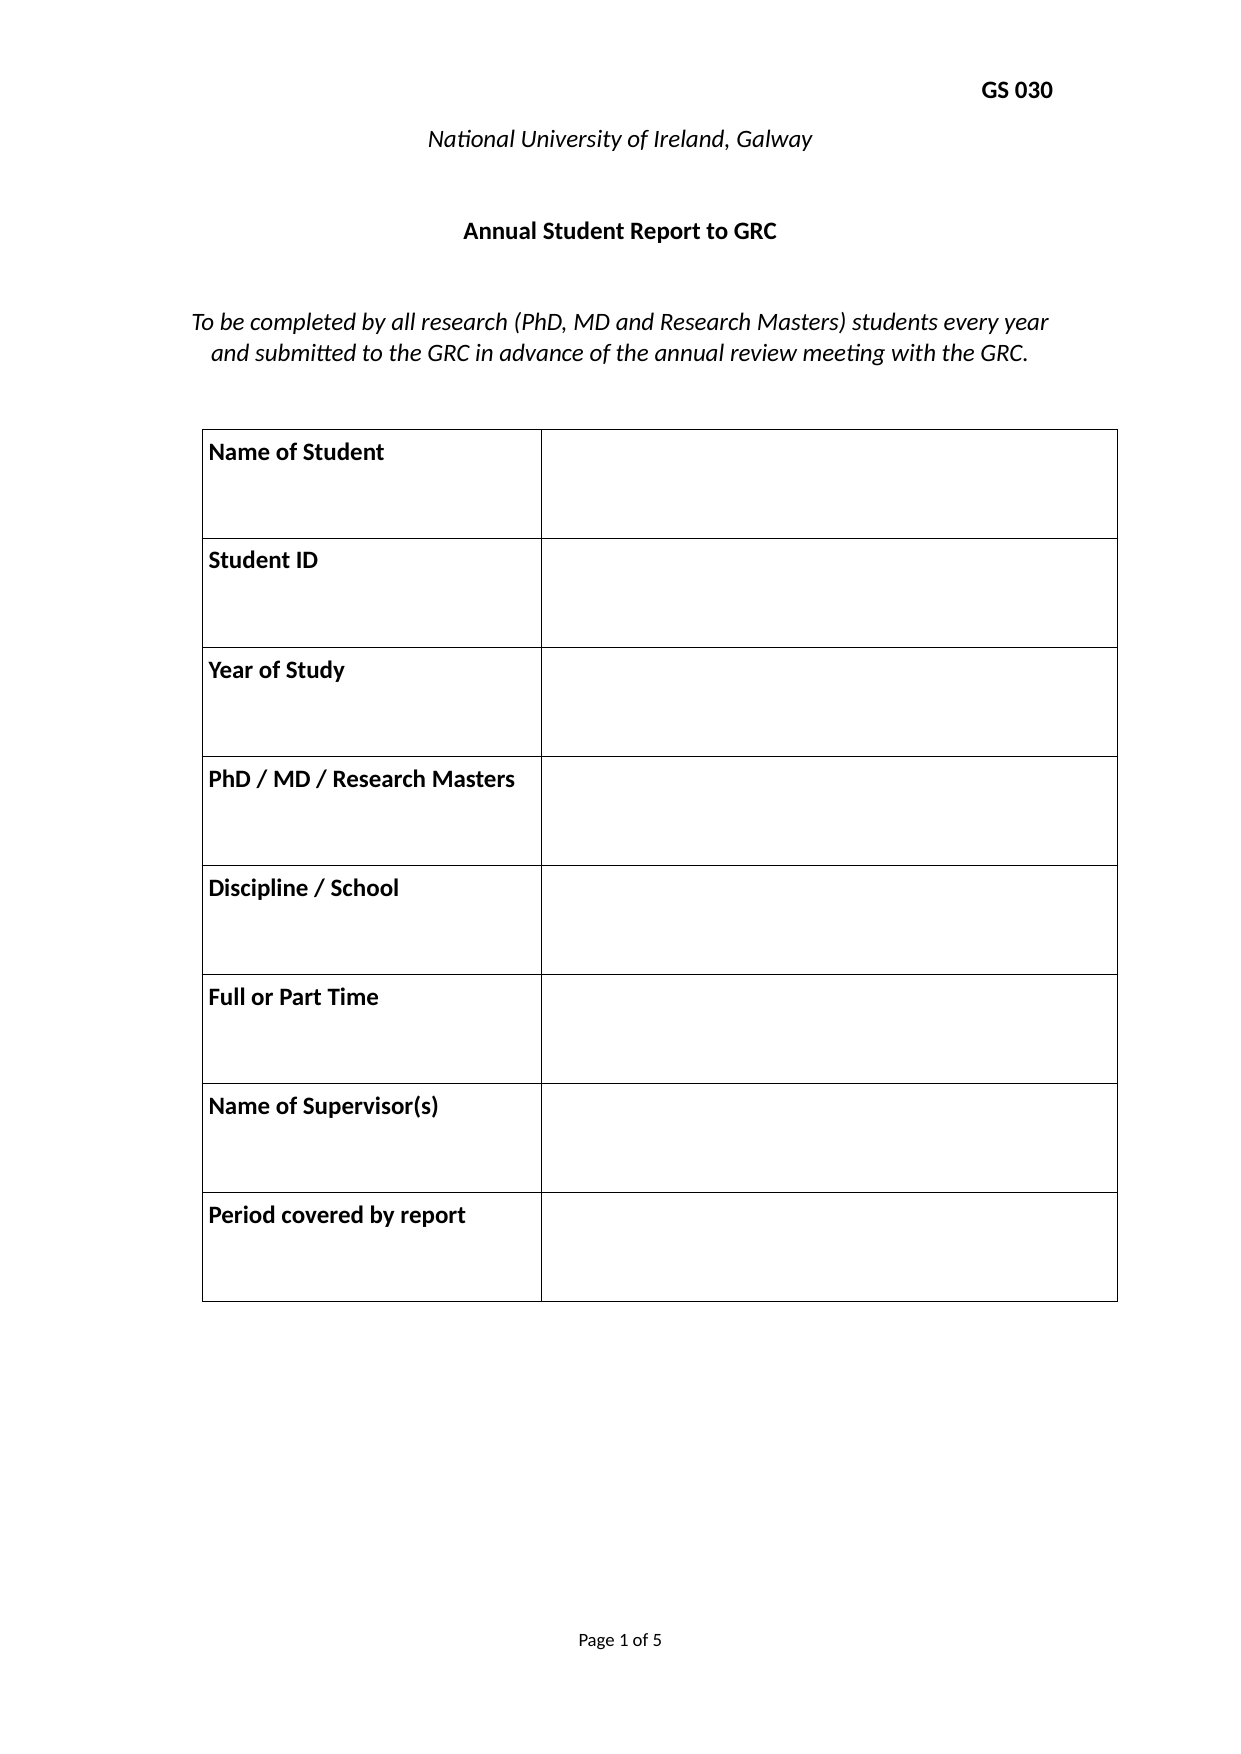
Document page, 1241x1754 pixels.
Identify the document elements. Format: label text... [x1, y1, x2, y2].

table_cell Period covered by report [203, 1193, 541, 1301]
table_cell PhD / MD / Research Masters [203, 757, 541, 865]
table_header Name of Student [203, 430, 541, 538]
text National University of Ireland, Galway [187, 123, 1053, 154]
text To be completed by all research (PhD, MD and Research Masters) students every year and submitted to the GRC in advance of the annual review meeting with the GRC. [187, 307, 1053, 368]
table_cell [542, 866, 1117, 974]
table_cell Full or Part Time [203, 975, 541, 1083]
table_cell [542, 539, 1117, 647]
table_cell [542, 975, 1117, 1083]
table_cell [542, 1084, 1117, 1192]
table_cell [542, 1193, 1117, 1301]
table_cell Discipline / School [203, 866, 541, 974]
table_cell Year of Study [203, 648, 541, 756]
table_header [542, 430, 1117, 538]
table_cell Student ID [203, 539, 541, 647]
table_cell [542, 757, 1117, 865]
table_cell [542, 648, 1117, 756]
table_cell Name of Supervisor(s) [203, 1084, 541, 1192]
text Annual Student Report to GRC [187, 215, 1053, 246]
